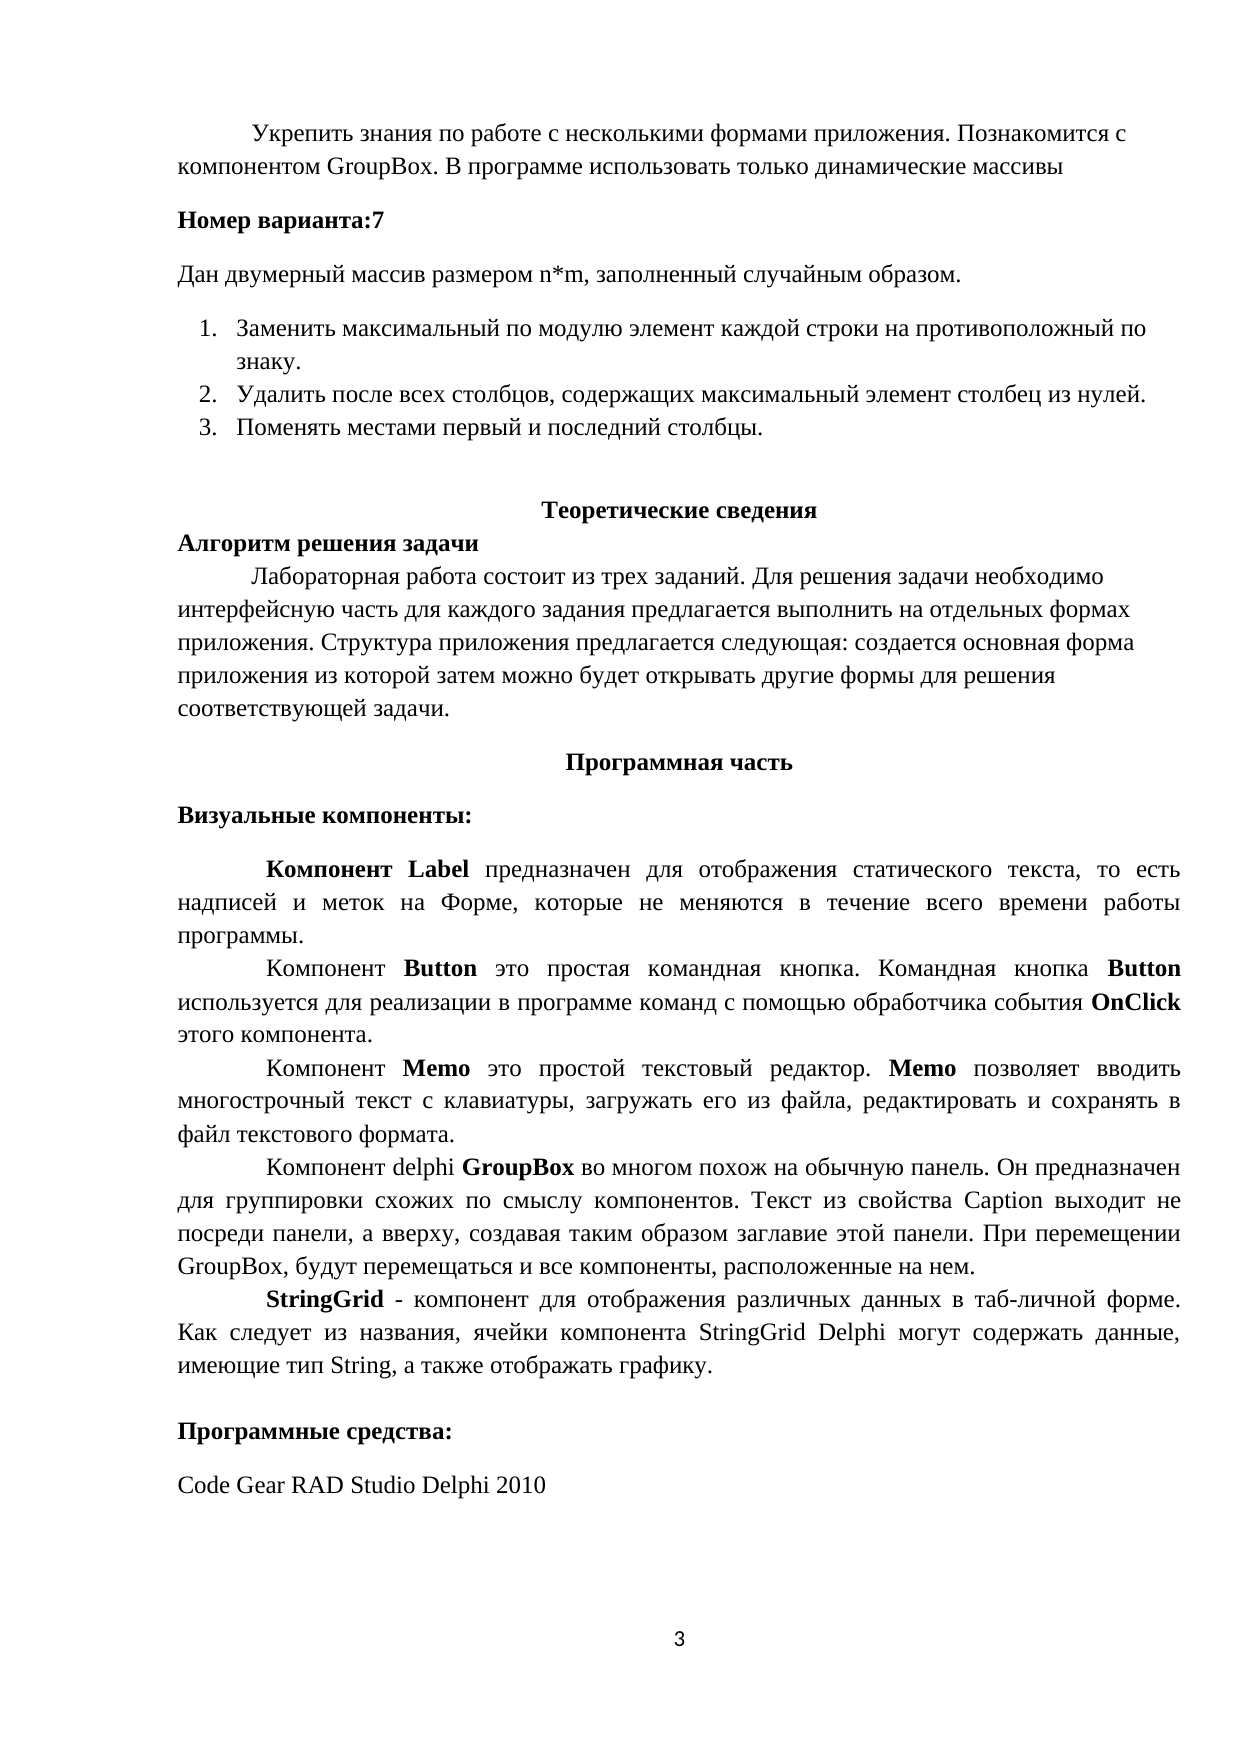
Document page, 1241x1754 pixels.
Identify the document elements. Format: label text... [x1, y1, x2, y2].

text Компонент Button это простая командная кнопка. Командная кнопка Button используется для реализации в программе команд с помощью обработчика события OnClick этого компонента. [177, 953, 1181, 1048]
list Удалить после всех столбцов, содержащих максимальный элемент столбец из нулей. [199, 379, 1181, 407]
text Дан двумерный массив размером n*m, заполненный случайным образом. [177, 259, 1181, 288]
list Заменить максимальный по модулю элемент каждой строки на противоположный по знаку. [199, 313, 1181, 374]
text Программные средства: [177, 1416, 1181, 1444]
subtitle Теоретические сведения [177, 495, 1181, 523]
text Лабораторная работа состоит из трех заданий. Для решения задачи необходимо интерфейсную часть для каждого задания предлагается выполнить на отдельных формах приложения. Структура приложения предлагается следующая: создается основная форма приложения из которой затем можно будет открывать другие формы для решения соответствующей задачи. [177, 561, 1181, 722]
text Компонент Memo это простой текстовый редактор. Memo позволяет вводить многострочный текст с клавиатуры, загружать его из файла, редактировать и сохранять в файл текстового формата. [177, 1053, 1181, 1147]
text Компонент delphi GroupBox во многом похож на обычную панель. Он предназначен для группировки схожих по смыслу компонентов. Текст из свойства Caption выходит не посреди панели, а вверху, создавая таким образом заглавие этой панели. При перемещении GroupBox, будут перемещаться и все компоненты, расположенные на нем. [177, 1152, 1181, 1279]
text Code Gear RAD Studio Delphi 2010 [177, 1470, 1181, 1498]
list Поменять местами первый и последний столбцы. [199, 412, 1181, 441]
text Укрепить знания по работе с несколькими формами приложения. Познакомится с компонентом GroupBox. В программе использовать только динамические массивы [177, 118, 1181, 180]
text StringGrid - компонент для отображения различных данных в таб-личной форме. Как следует из названия, ячейки компонента StringGrid Delphi могут содержать данные, имеющие тип String, а также отображать графику. [177, 1284, 1181, 1378]
text Алгоритм решения задачи [177, 528, 1181, 557]
text Компонент Label предназначен для отображения статического текста, то есть надписей и меток на Форме, которые не меняются в течение всего времени работы программы. [177, 854, 1181, 949]
text Программная часть [177, 747, 1181, 776]
text Визуальные компоненты: [177, 801, 1181, 829]
text Номер варианта:7 [177, 205, 1181, 234]
